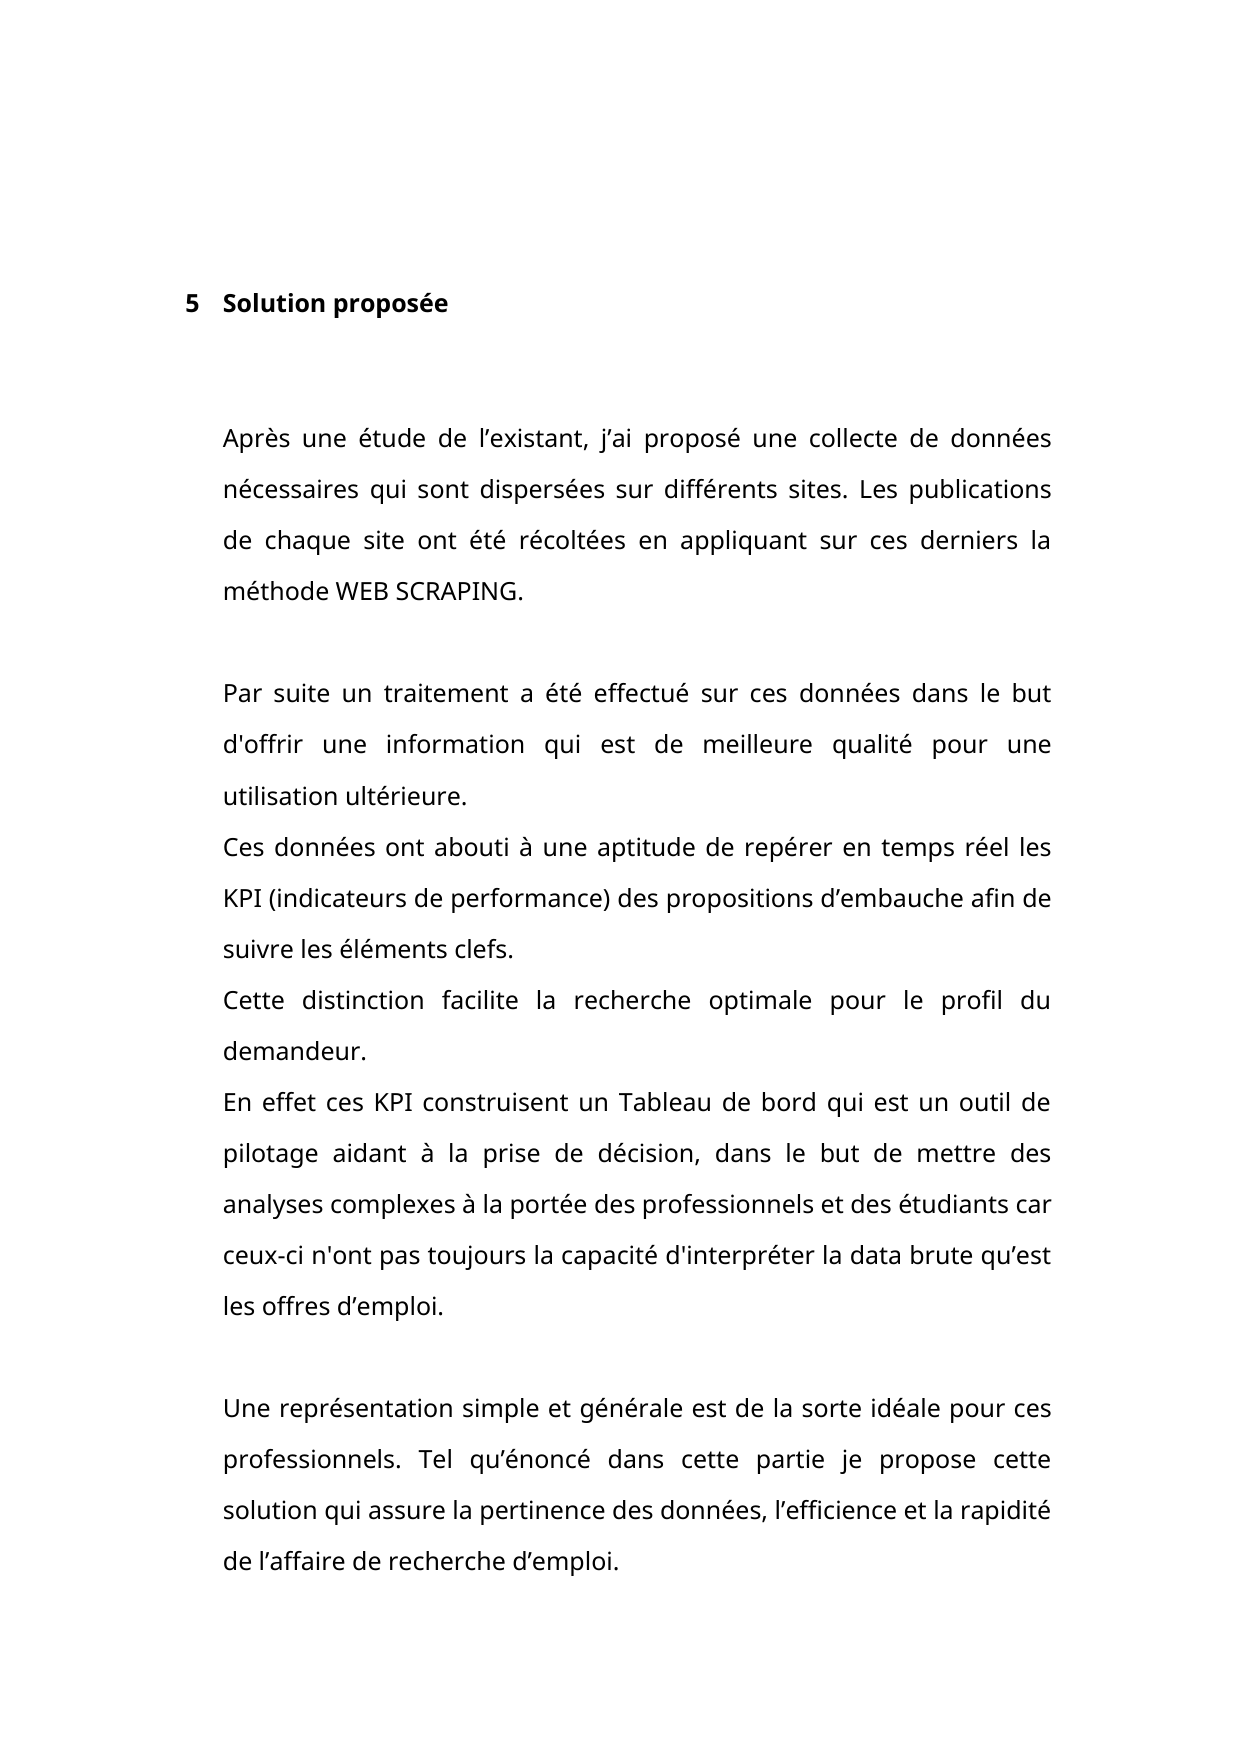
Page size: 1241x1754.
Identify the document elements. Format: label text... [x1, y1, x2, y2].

list Après une étude de l’existant, j’ai proposé une collecte de données nécessaires qui sont dispersées sur différents sites. Les publications de chaque site ont été récoltées en appliquant sur ces derniers la méthode WEB SCRAPING. [223, 421, 1053, 608]
list Une représentation simple et générale est de la sorte idéale pour ces professionnels. Tel qu’énoncé dans cette partie je propose cette solution qui assure la pertinence des données, l’efficience et la rapidité de l’affaire de recherche d’emploi. [223, 1391, 1053, 1578]
list Solution proposée [185, 285, 1053, 319]
list En effet ces KPI construisent un Tableau de bord qui est un outil de pilotage aidant à la prise de décision, dans le but de mettre des analyses complexes à la portée des professionnels et des étudiants car ceux-ci n'ont pas toujours la capacité d'interpréter la data brute qu’est les offres d’emploi. [223, 1084, 1053, 1323]
list Cette distinction facilite la recherche optimale pour le profil du demandeur. [223, 982, 1053, 1067]
list Ces données ont abouti à une aptitude de repérer en temps réel les KPI (indicateurs de performance) des propositions d’embauche afin de suivre les éléments clefs. [223, 829, 1053, 965]
list Par suite un traitement a été effectué sur ces données dans le but d'offrir une information qui est de meilleure qualité pour une utilisation ultérieure. [223, 676, 1053, 812]
